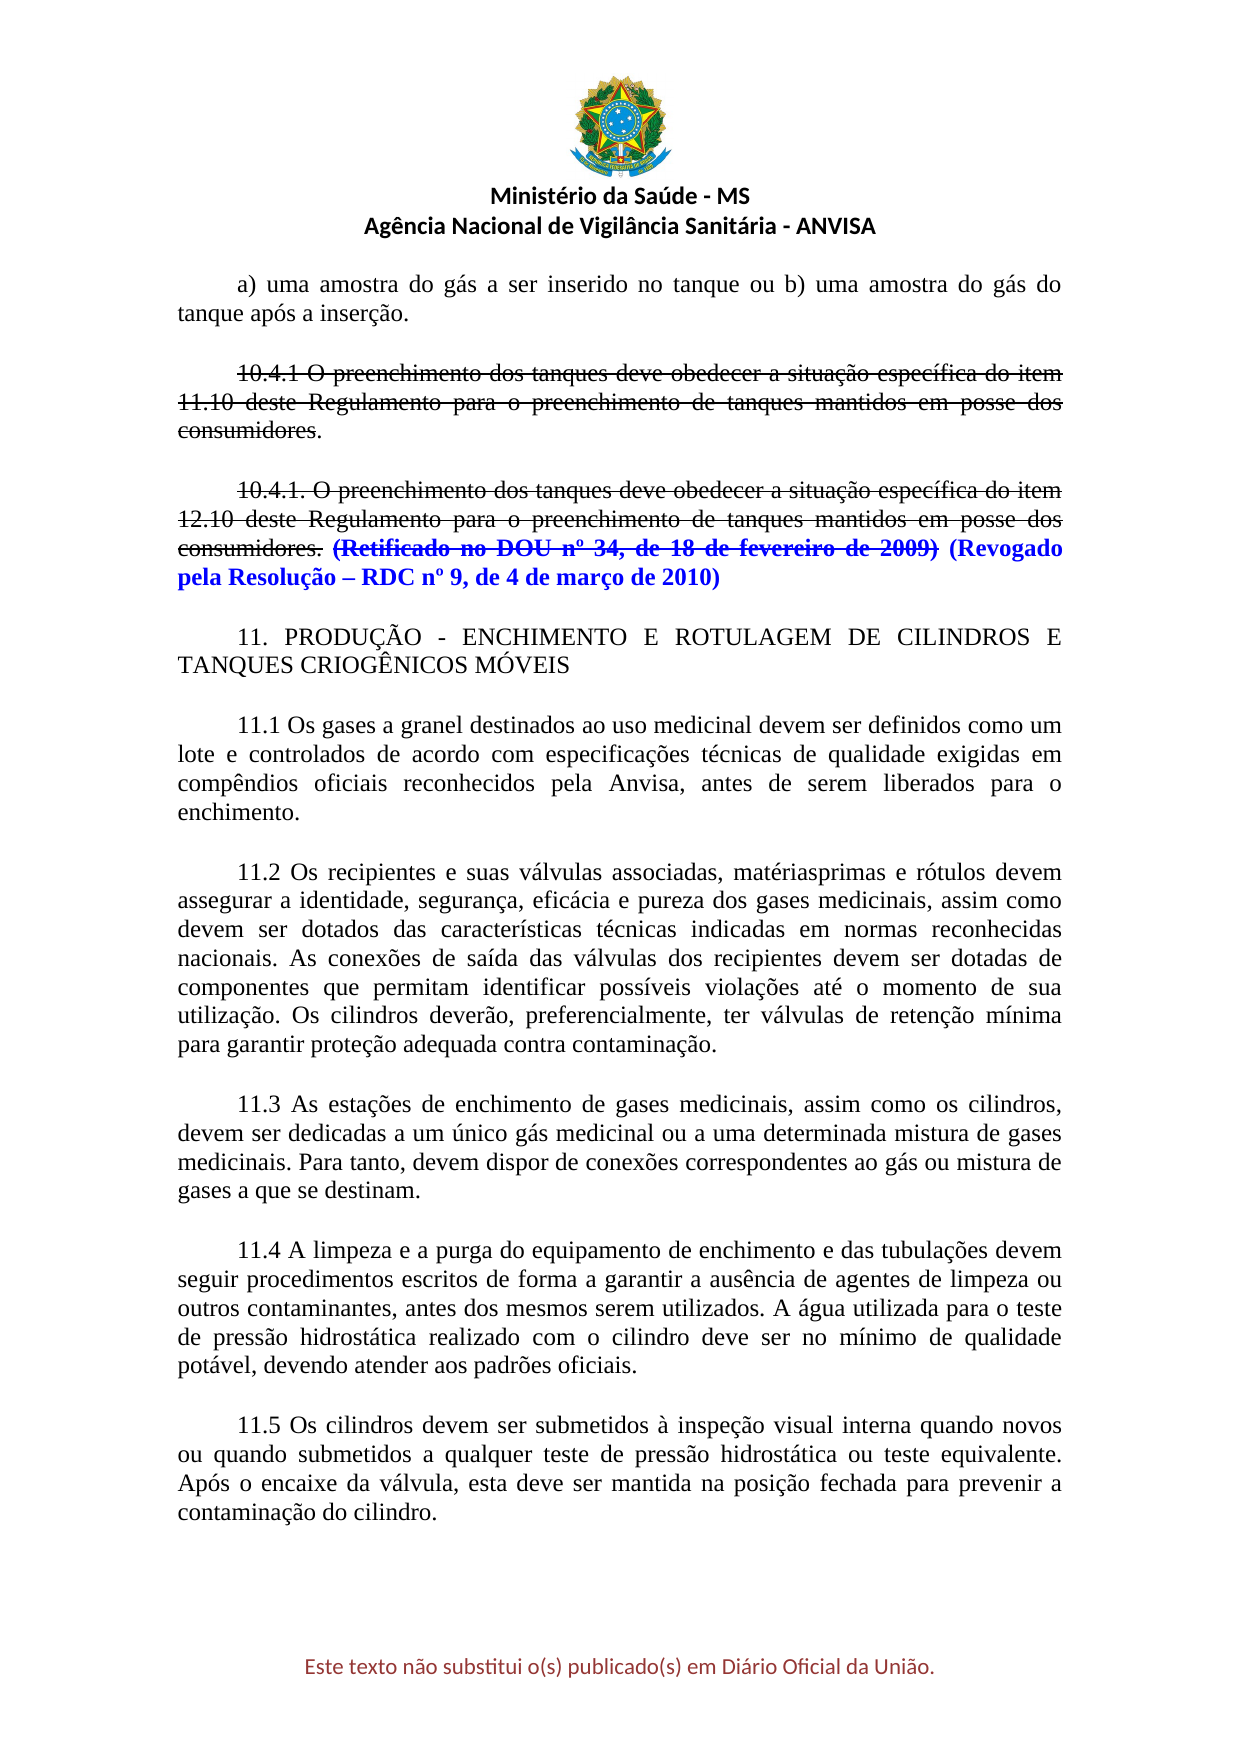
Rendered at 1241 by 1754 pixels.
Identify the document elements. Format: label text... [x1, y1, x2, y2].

text 11.3 As estações de enchimento de gases medicinais, assim como os cilindros, devem ser dedicadas a um único gás medicinal ou a uma determinada mistura de gases medicinais. Para tanto, devem dispor de conexões correspondentes ao gás ou mistura de gases a que se destinam. [177, 1089, 1063, 1204]
text a) uma amostra do gás a ser inserido no tanque ou b) uma amostra do gás do tanque após a inserção. [177, 269, 1063, 327]
text 11.2 Os recipientes e suas válvulas associadas, matériasprimas e rótulos devem assegurar a identidade, segurança, eficácia e pureza dos gases medicinais, assim como devem ser dotados das características técnicas indicadas em normas reconhecidas nacionais. As conexões de saída das válvulas dos recipientes devem ser dotadas de componentes que permitam identificar possíveis violações até o momento de sua utilização. Os cilindros deverão, preferencialmente, ter válvulas de retenção mínima para garantir proteção adequada contra contaminação. [177, 857, 1063, 1058]
text 10.4.1 O preenchimento dos tanques deve obedecer a situação específica do item 11.10 deste Regulamento para o preenchimento de tanques mantidos em posse dos consumidores. [177, 403, 1063, 444]
text 11.5 Os cilindros devem ser submetidos à inspeção visual interna quando novos ou quando submetidos a qualquer teste de pressão hidrostática ou teste equivalente. Após o encaixe da válvula, esta deve ser mantida na posição fechada para prevenir a contaminação do cilindro. [177, 1410, 1063, 1525]
text 10.4.1. O preenchimento dos tanques deve obedecer a situação específica do item 12.10 deste Regulamento para o preenchimento de tanques mantidos em posse dos consumidores. (Retificado no DOU nº 34, de 18 de fevereiro de 2009) (Revogado pela Resolução – RDC nº 9, de 4 de março de 2010) [177, 521, 1063, 590]
text 10.4.1 O preenchimento dos tanques deve obedecer a situação específica do item 11.10 deste Regulamento para o preenchimento de tanques mantidos em posse dos consumidores. [177, 358, 1063, 402]
text 11.4 A limpeza e a purga do equipamento de enchimento e das tubulações devem seguir procedimentos escritos de forma a garantir a ausência de agentes de limpeza ou outros contaminantes, antes dos mesmos serem utilizados. A água utilizada para o teste de pressão hidrostática realizado com o cilindro deve ser no mínimo de qualidade potável, devendo atender aos padrões oficiais. [177, 1235, 1063, 1379]
text 11.1 Os gases a granel destinados ao uso medicinal devem ser definidos como um lote e controlados de acordo com especificações técnicas de qualidade exigidas em compêndios oficiais reconhecidos pela Anvisa, antes de serem liberados para o enchimento. [177, 710, 1063, 825]
text 11. PRODUÇÃO - ENCHIMENTO E ROTULAGEM DE CILINDROS E TANQUES CRIOGÊNICOS MÓVEIS [177, 622, 1063, 679]
picture [566, 73, 674, 180]
text 10.4.1. O preenchimento dos tanques deve obedecer a situação específica do item 12.10 deste Regulamento para o preenchimento de tanques mantidos em posse dos consumidores. (Retificado no DOU nº 34, de 18 de fevereiro de 2009) (Revogado pela Resolução – RDC nº 9, de 4 de março de 2010) [177, 475, 1063, 520]
